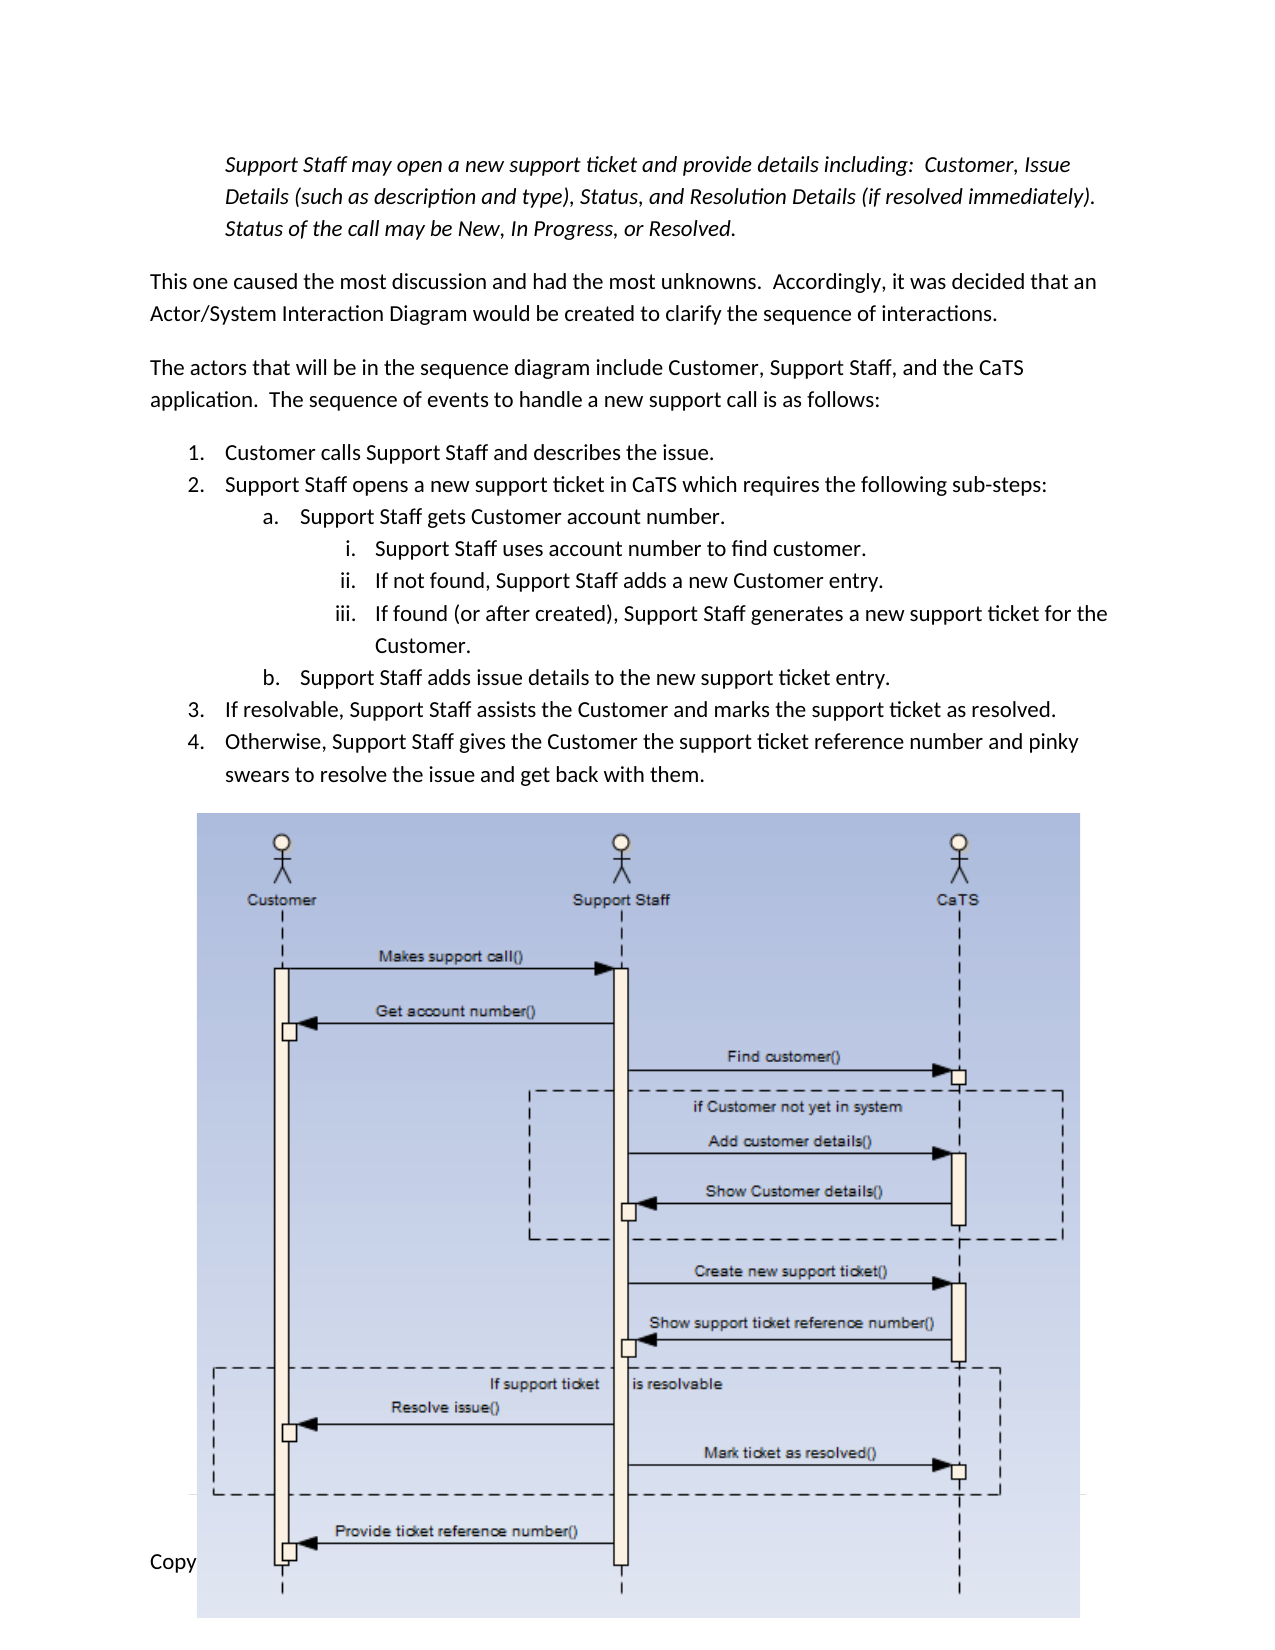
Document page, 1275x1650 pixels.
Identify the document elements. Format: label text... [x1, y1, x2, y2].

list If resolvable, Support Staff assists the Customer and marks the support ticket as resolved. [187, 695, 1125, 723]
list If found (or after created), Support Staff generates a new support ticket for the Customer. [356, 599, 1125, 659]
list Otherwise, Support Staff gives the Customer the support ticket reference number and pinky swears to resolve the issue and get back with them. [187, 727, 1125, 788]
text This one caused the most discussion and had the most unknowns. Accordingly, it was decided that an Actor/System Interaction Diagram would be created to clarify the sequence of interactions. [150, 267, 1125, 328]
list Support Staff adds issue details to the new support ticket entry. [262, 663, 1125, 691]
list Customer calls Support Staff and describes the issue. [187, 438, 1125, 466]
text The actors that will be in the sequence diagram include Customer, Support Staff, and the CaTS application. The sequence of events to handle a new support call is as follows: [150, 353, 1125, 413]
picture [189, 813, 1087, 1618]
list If not found, Support Staff adds a new Customer entry. [356, 567, 1125, 594]
list Support Staff uses account number to find customer. [356, 534, 1125, 562]
list Support Staff gets Customer account number. [262, 502, 1125, 530]
list Support Staff opens a new support ticket in CaTS which requires the following sub-steps: [187, 470, 1125, 498]
text Support Staff may open a new support ticket and provide details including: Customer, Issue Details (such as description and type), Status, and Resolution Details (if resolved immediately). Status of the call may be New, In Progress, or Resolved. [225, 150, 1125, 242]
